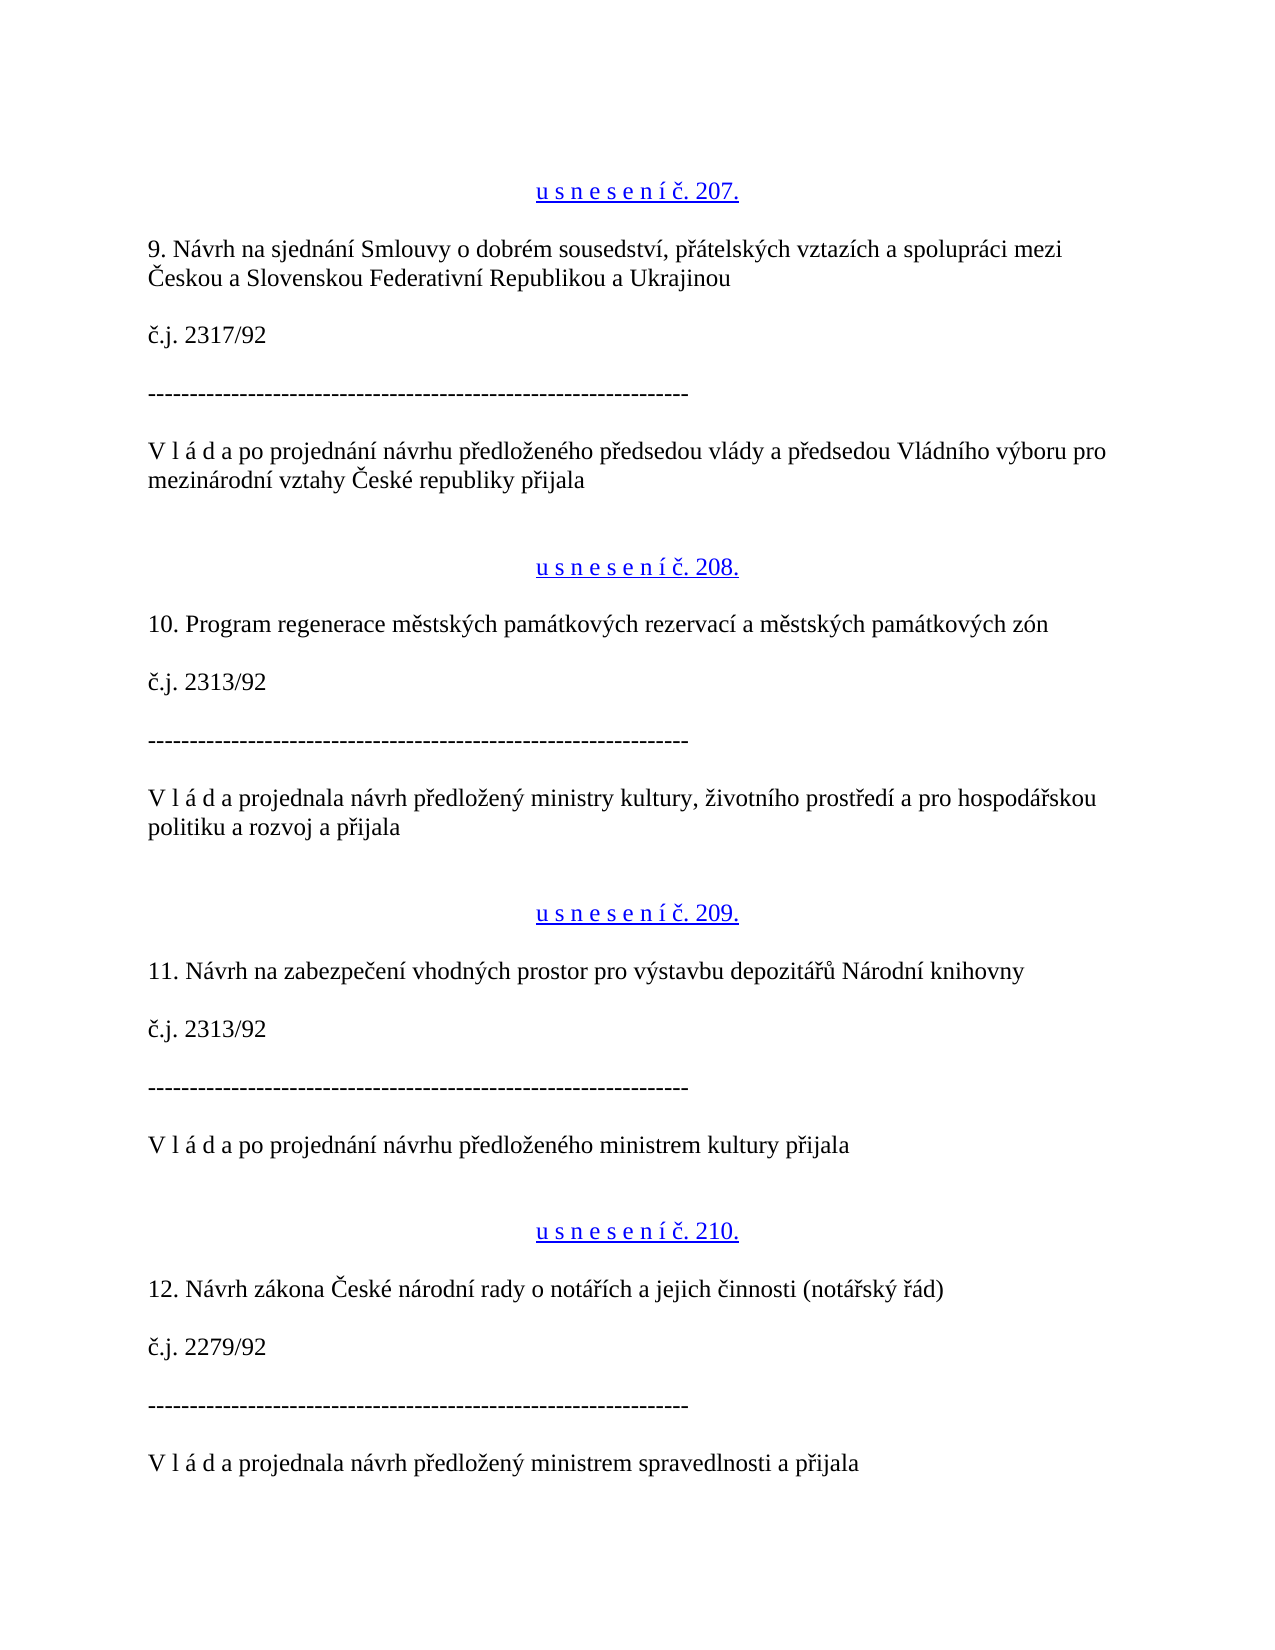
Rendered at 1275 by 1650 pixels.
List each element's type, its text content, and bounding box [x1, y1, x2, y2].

text ----------------------------------------------------------------- [148, 1390, 1127, 1418]
text č.j. 2313/92 [148, 667, 1127, 696]
text 9. Návrh na sjednání Smlouvy o dobrém sousedství, přátelských vztazích a spolupráci mezi Českou a Slovenskou Federativní Republikou a Ukrajinou [148, 205, 1127, 291]
text u s n e s e n í č. 210. [148, 1188, 1127, 1245]
text č.j. 2279/92 [148, 1332, 1127, 1361]
text u s n e s e n í č. 209. [148, 870, 1127, 927]
text u s n e s e n í č. 208. [148, 523, 1127, 581]
text ----------------------------------------------------------------- [148, 378, 1127, 407]
text ----------------------------------------------------------------- [148, 1072, 1127, 1101]
text V l á d a projednala návrh předložený ministry kultury, životního prostředí a pro hospodářskou politiku a rozvoj a přijala [148, 783, 1127, 841]
text 10. Program regenerace městských památkových rezervací a městských památkových zón [148, 581, 1127, 638]
text u s n e s e n í č. 207. [148, 148, 1127, 205]
text V l á d a po projednání návrhu předloženého předsedou vlády a předsedou Vládního výboru pro mezinárodní vztahy České republiky přijala [148, 436, 1127, 494]
text 11. Návrh na zabezpečení vhodných prostor pro výstavbu depozitářů Národní knihovny [148, 927, 1127, 985]
text 12. Návrh zákona České národní rady o notářích a jejich činnosti (notářský řád) [148, 1245, 1127, 1303]
text č.j. 2313/92 [148, 1014, 1127, 1043]
text V l á d a po projednání návrhu předloženého ministrem kultury přijala [148, 1130, 1127, 1158]
text V l á d a projednala návrh předložený ministrem spravedlnosti a přijala [148, 1448, 1127, 1476]
text č.j. 2317/92 [148, 321, 1127, 349]
text ----------------------------------------------------------------- [148, 725, 1127, 754]
